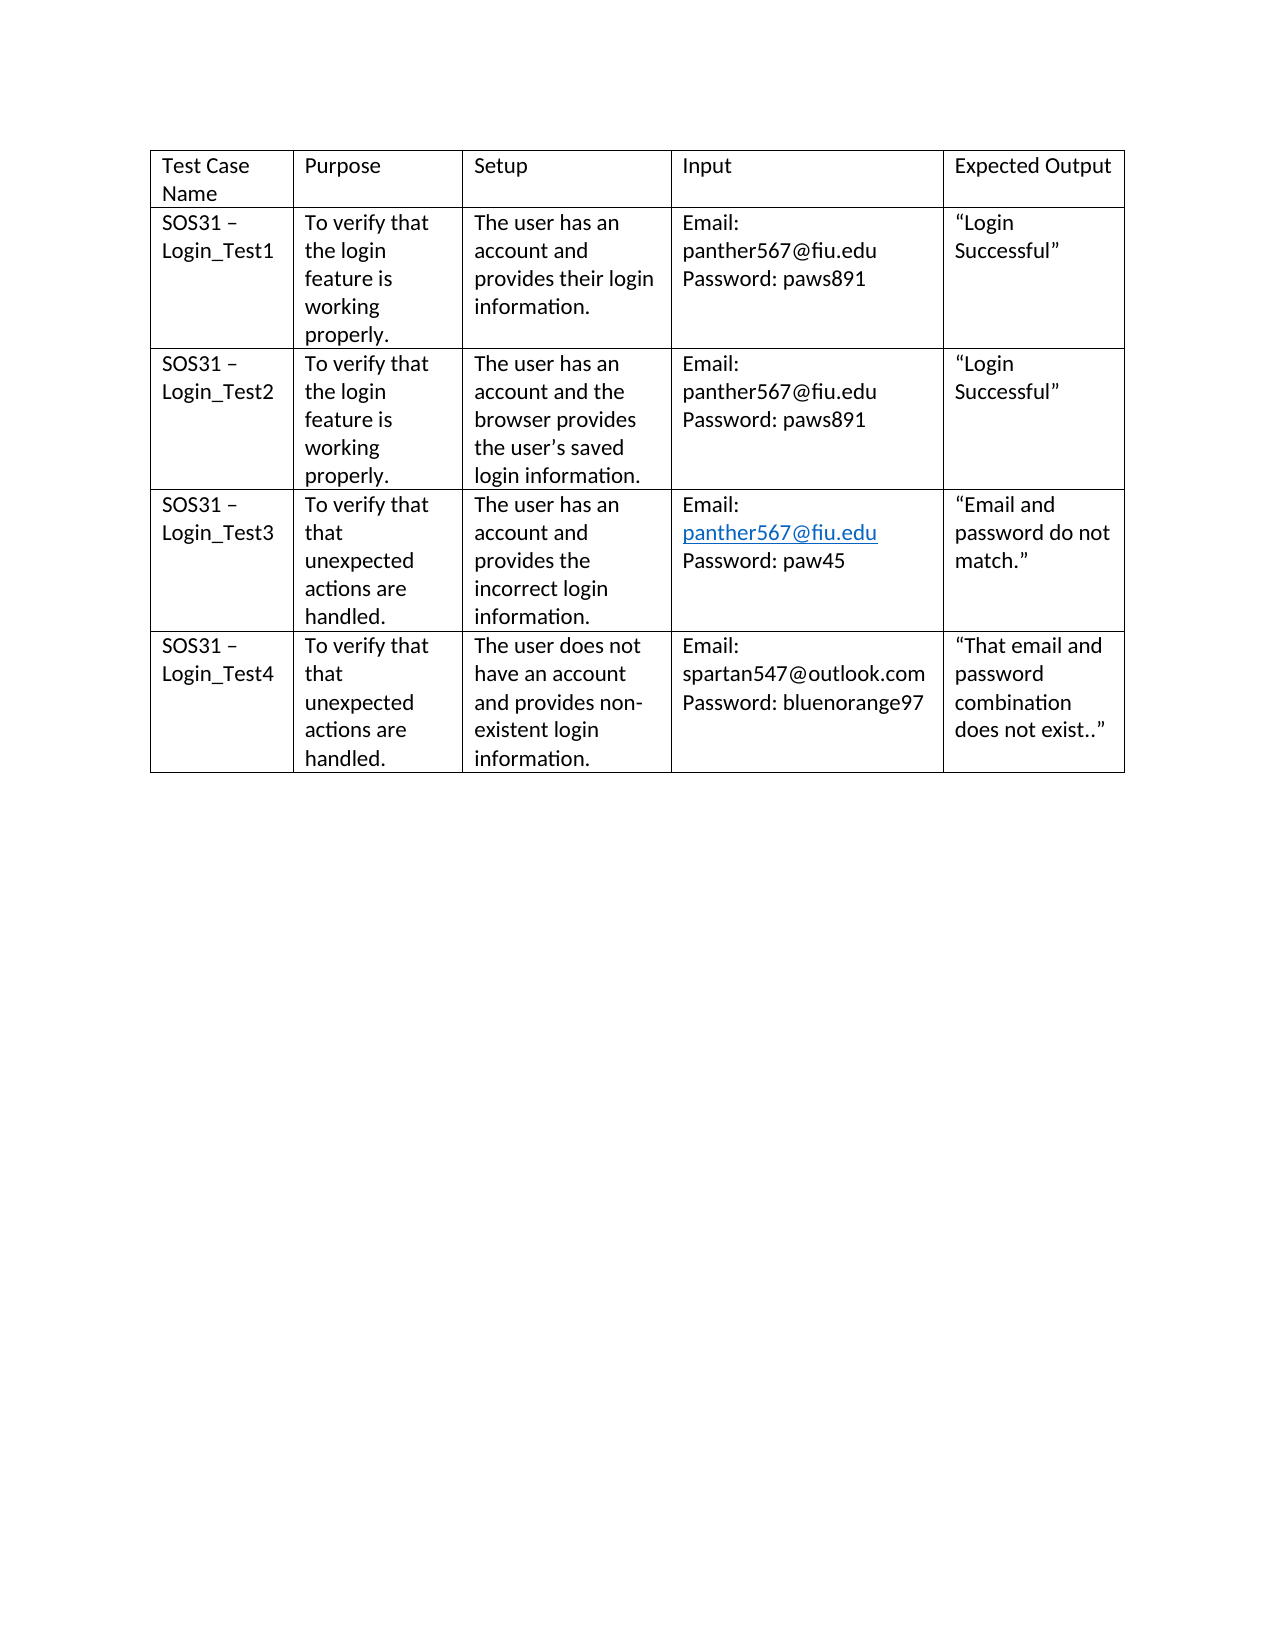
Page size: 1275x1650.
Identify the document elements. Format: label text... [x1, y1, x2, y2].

table_cell SOS31 – Login_Test1 [151, 208, 293, 348]
table_cell The user does not have an account and provides non-existent login information. [463, 632, 671, 772]
table_cell Email: panther567@fiu.edu Password: paws891 [672, 349, 943, 489]
table_cell SOS31 – Login_Test4 [151, 632, 293, 772]
table_cell SOS31 – Login_Test2 [151, 349, 293, 489]
table_cell SOS31 – Login_Test3 [151, 490, 293, 631]
table_cell The user has an account and provides the incorrect login information. [463, 490, 671, 631]
table_cell “Login Successful” [944, 349, 1124, 489]
table_cell To verify that that unexpected actions are handled. [294, 632, 462, 772]
table_header Input [672, 151, 943, 207]
table_cell Email: panther567@fiu.edu Password: paws891 [672, 208, 943, 348]
table_cell To verify that the login feature is working properly. [294, 208, 462, 348]
table_cell Email: spartan547@outlook.com Password: bluenorange97 [672, 632, 943, 772]
table_cell The user has an account and the browser provides the user’s saved login information. [463, 349, 671, 489]
table_cell “That email and password combination does not exist..” [944, 632, 1124, 772]
table_cell “Login Successful” [944, 208, 1124, 348]
table_header Setup [463, 151, 671, 207]
table_header Purpose [294, 151, 462, 207]
table_cell To verify that the login feature is working properly. [294, 349, 462, 489]
table_cell Email: panther567@fiu.edu Password: paw45 [672, 490, 943, 631]
table_cell To verify that that unexpected actions are handled. [294, 490, 462, 631]
table_cell “Email and password do not match.” [944, 490, 1124, 631]
table_cell The user has an account and provides their login information. [463, 208, 671, 348]
table_header Test Case Name [151, 151, 293, 207]
table_header Expected Output [944, 151, 1124, 207]
